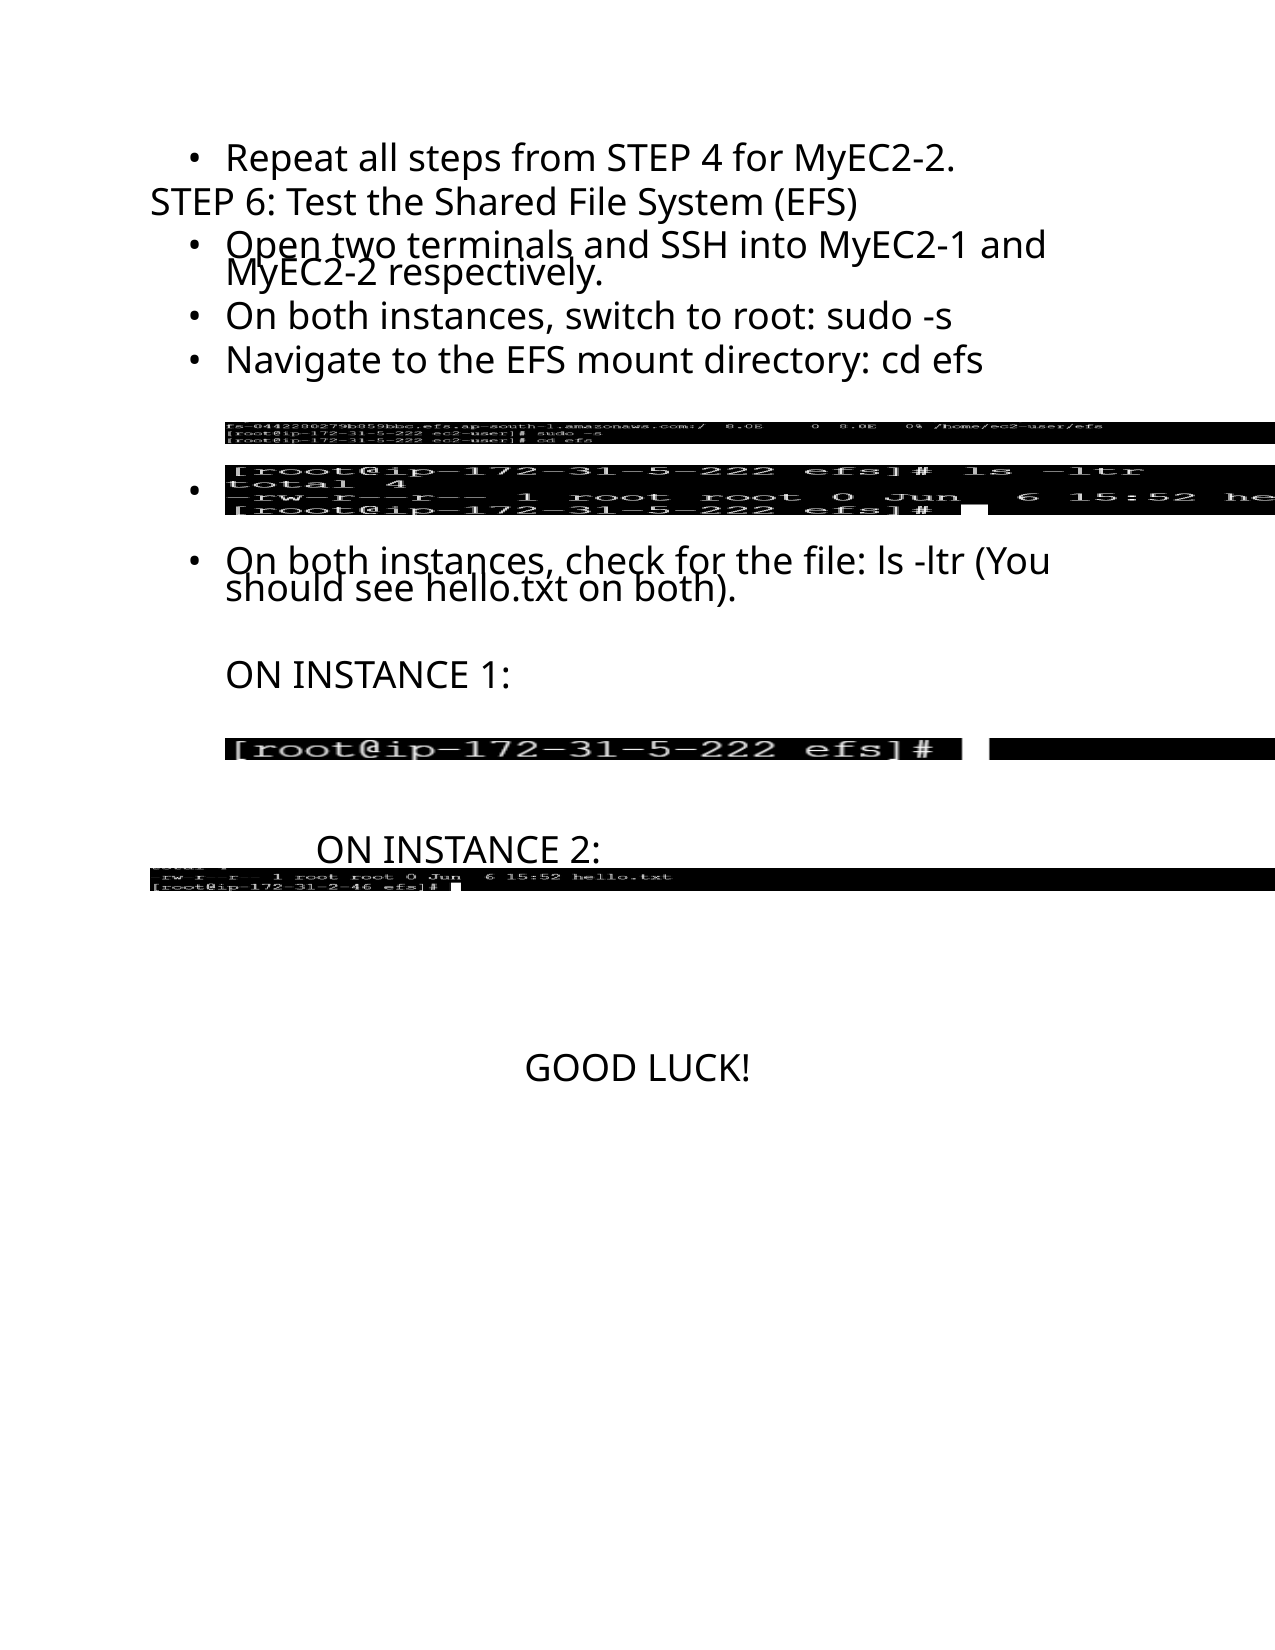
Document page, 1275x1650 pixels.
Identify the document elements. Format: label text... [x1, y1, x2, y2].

list On MyEC2-1, create a file: touch hello.txt [187, 482, 1125, 536]
text STEP 6: Test the Shared File System (EFS) [851, 194, 1125, 221]
list Navigate to the EFS mount directory: cd efs [187, 352, 1125, 378]
list Open two terminals and SSH into MyEC2-1 and MyEC2-2 respectively. [187, 237, 1125, 291]
list On both instances, check for the file: ls -ltr (You should see hello.txt on both). [187, 553, 1125, 607]
list On both instances, switch to root: sudo -s [187, 308, 1125, 335]
text ON INSTANCE 1: [225, 667, 1125, 694]
text GOOD LUCK! [150, 1060, 1125, 1087]
text ON INSTANCE 2: [150, 842, 1125, 868]
text STEP 6: Test the Shared File System (EFS) [150, 194, 781, 221]
list Repeat all steps from STEP 4 for MyEC2-2. [187, 150, 1125, 177]
